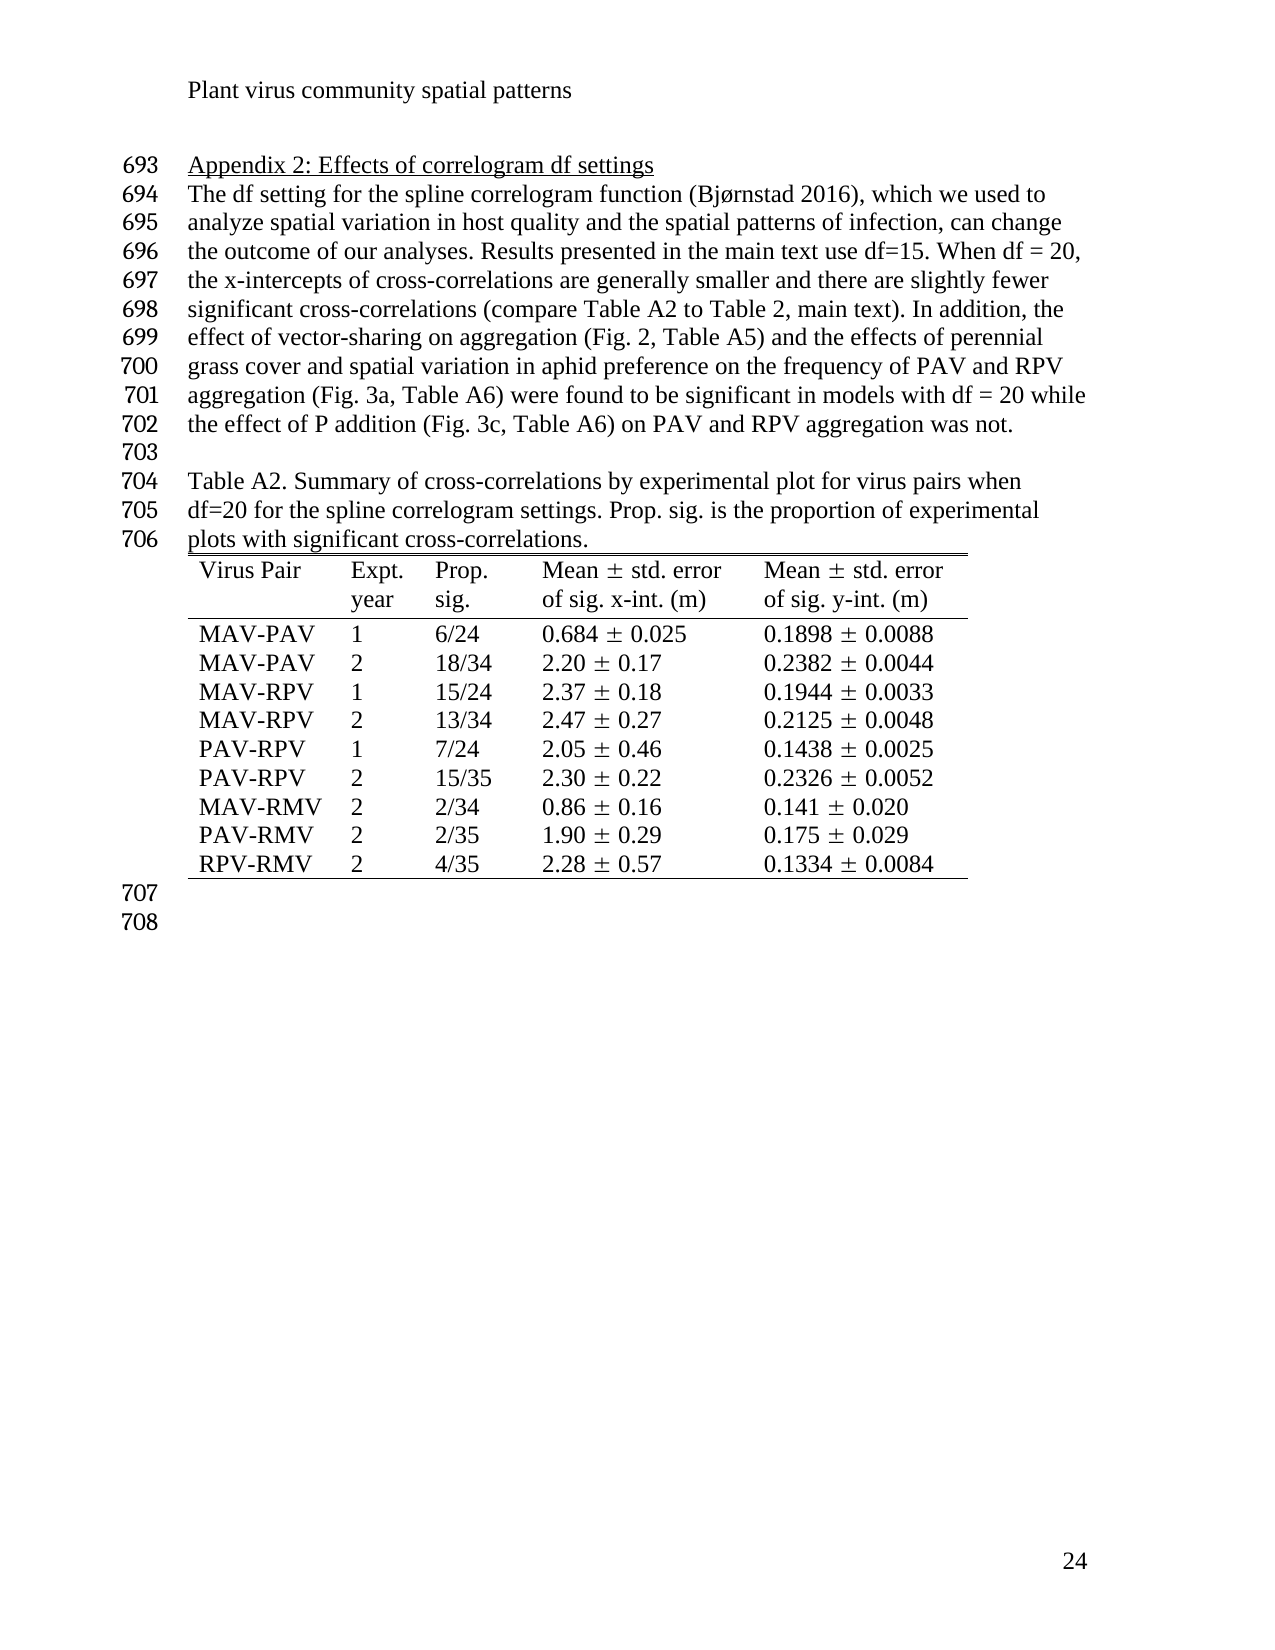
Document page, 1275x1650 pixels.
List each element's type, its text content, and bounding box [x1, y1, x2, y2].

table_cell 0.2326 0.0052 [752, 763, 968, 792]
table_cell 2 [339, 705, 424, 734]
table_cell 1 [339, 734, 424, 763]
table_header Expt. year [339, 556, 424, 618]
table_cell PAV-RMV [188, 820, 339, 849]
text The df setting for the spline correlogram function (Bjørnstad 2016), which we used to analyze spatial variation in host quality and the spatial patterns of infection, can change the outcome of our analyses. Results presented in the main text use df=15. When df = 20, the x-intercepts of cross-correlations are generally smaller and there are slightly fewer significant cross-correlations (compare Table A2 to Table 2, main text). In addition, the effect of vector-sharing on aggregation (Fig. 2, Table A5) and the effects of perennial grass cover and spatial variation in aphid preference on the frequency of PAV and RPV aggregation (Fig. 3a, Table A6) were found to be significant in models with df = 20 while the effect of P addition (Fig. 3c, Table A6) on PAV and RPV aggregation was not. [187, 179, 1087, 437]
table_header Virus Pair [188, 556, 339, 618]
table_cell 2.05 0.46 [531, 734, 752, 763]
table_cell 2.20 0.17 [531, 648, 752, 677]
table_cell 2.28 0.57 [531, 849, 752, 878]
table_cell PAV-RPV [188, 763, 339, 792]
table_cell 15/35 [424, 763, 531, 792]
table_cell 2 [339, 820, 424, 849]
table_cell 0.1438 0.0025 [752, 734, 968, 763]
table_cell MAV-RMV [188, 792, 339, 820]
table_cell 0.1898 0.0088 [752, 619, 968, 648]
table_cell 0.684 0.025 [531, 619, 752, 648]
table_cell MAV-RPV [188, 677, 339, 705]
table_cell 1 [339, 677, 424, 705]
table_cell MAV-RPV [188, 705, 339, 734]
table_header Prop. sig. [424, 556, 531, 618]
table_cell MAV-PAV [188, 648, 339, 677]
table_cell 2.37 0.18 [531, 677, 752, 705]
table_cell 0.2125 0.0048 [752, 705, 968, 734]
table_cell 2/35 [424, 820, 531, 849]
table_cell 7/24 [424, 734, 531, 763]
table_cell 13/34 [424, 705, 531, 734]
text Appendix 2: Effects of correlogram df settings [187, 150, 1087, 179]
table_cell RPV-RMV [188, 849, 339, 878]
table_header Mean std. error of sig. y-int. (m) [752, 556, 968, 618]
table_cell 2 [339, 648, 424, 677]
table_cell 18/34 [424, 648, 531, 677]
table_cell PAV-RPV [188, 734, 339, 763]
table_cell 2.30 0.22 [531, 763, 752, 792]
table_cell 6/24 [424, 619, 531, 648]
text Table A2. Summary of cross-correlations by experimental plot for virus pairs when df=20 for the spline correlogram settings. Prop. sig. is the proportion of experimental plots with significant cross-correlations. [187, 466, 1087, 552]
table_cell 1 [339, 619, 424, 648]
table_cell 2 [339, 849, 424, 878]
table_cell 0.86 0.16 [531, 792, 752, 820]
table_cell 15/24 [424, 677, 531, 705]
table_cell 2.47 0.27 [531, 705, 752, 734]
table_cell 0.2382 0.0044 [752, 648, 968, 677]
table_cell 2/34 [424, 792, 531, 820]
table_cell MAV-PAV [188, 619, 339, 648]
table_cell 1.90 0.29 [531, 820, 752, 849]
table_cell 0.1334 0.0084 [752, 849, 968, 878]
table_cell 0.175 0.029 [752, 820, 968, 849]
table_cell 0.141 0.020 [752, 792, 968, 820]
table_cell 2 [339, 792, 424, 820]
table_cell 0.1944 0.0033 [752, 677, 968, 705]
table_header Mean std. error of sig. x-int. (m) [531, 556, 752, 618]
table_cell 4/35 [424, 849, 531, 878]
table_cell 2 [339, 763, 424, 792]
